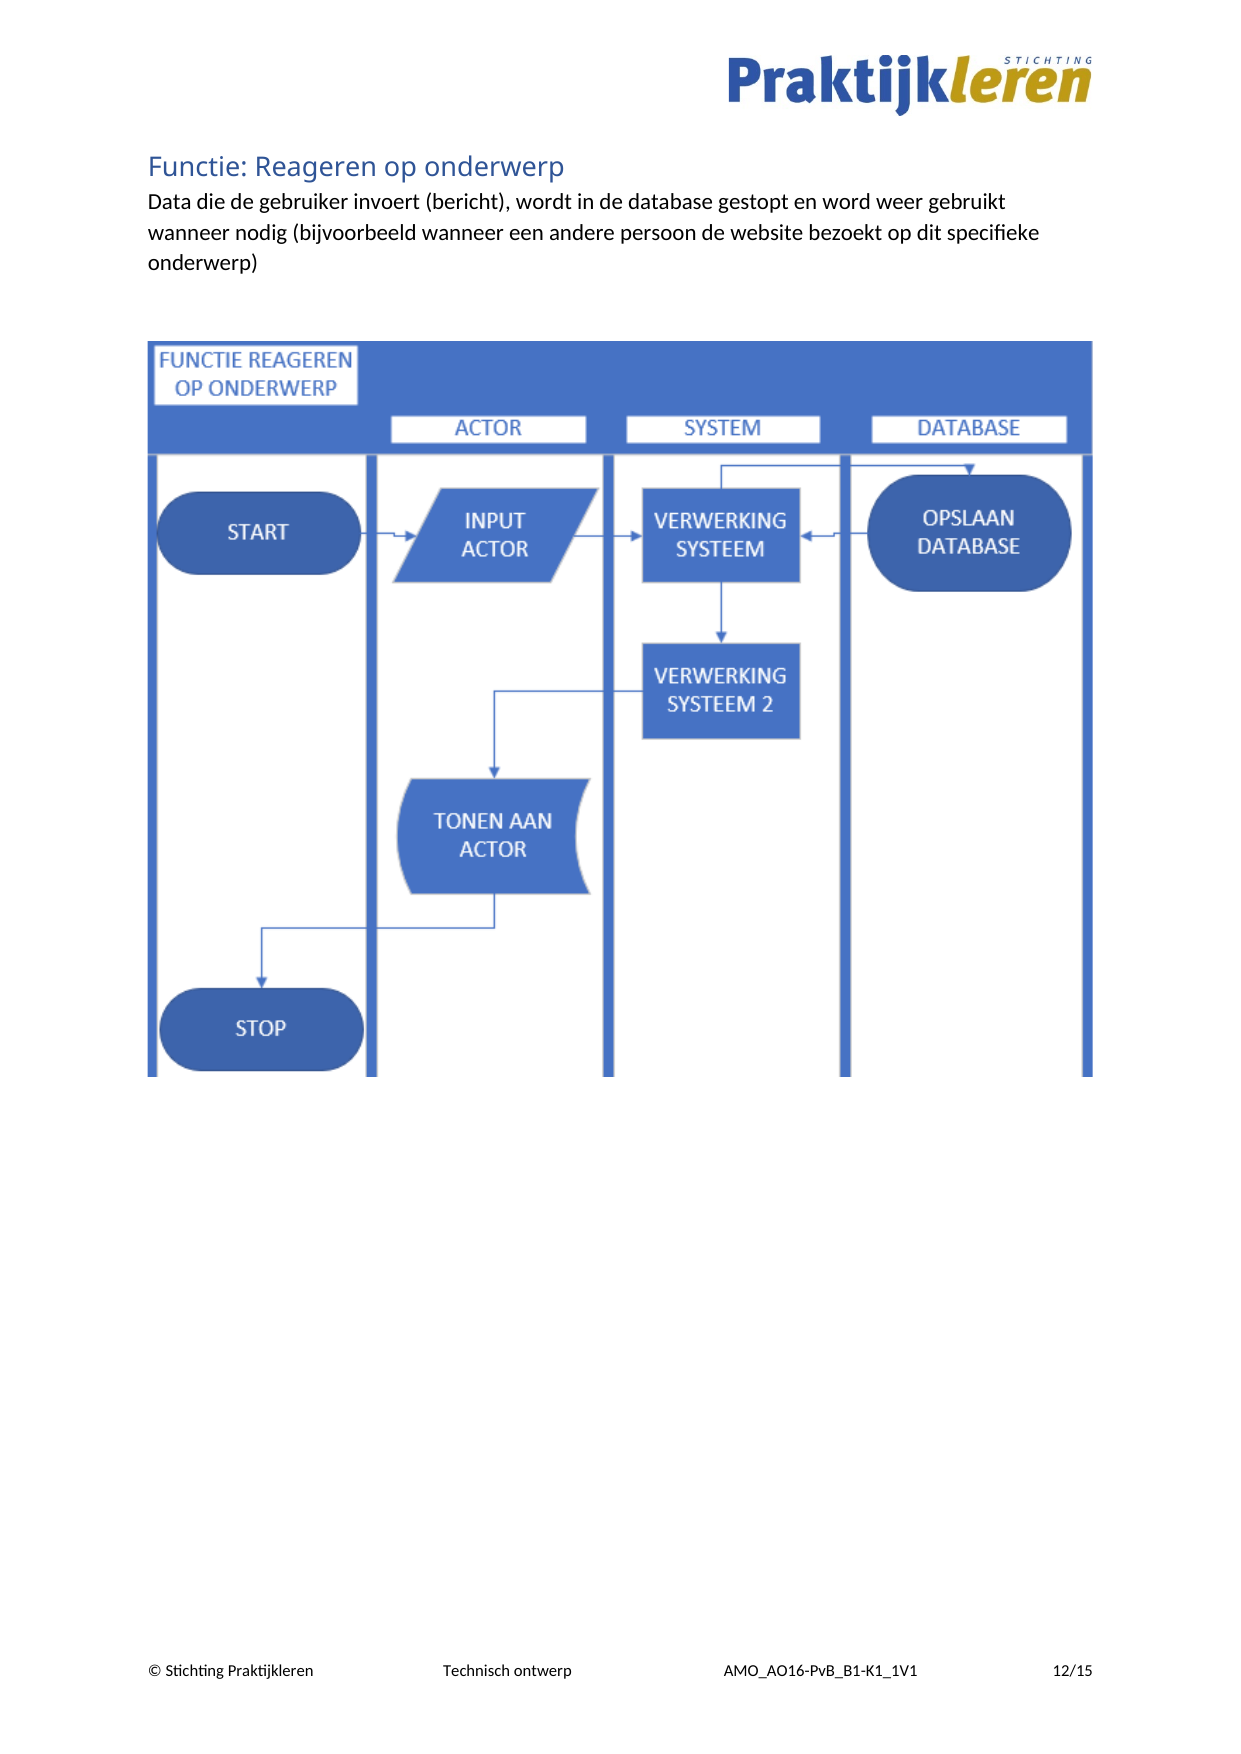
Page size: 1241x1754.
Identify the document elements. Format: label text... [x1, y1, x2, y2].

picture [147, 341, 1093, 1077]
subtitle Functie: Reageren op onderwerp [148, 148, 1093, 184]
picture [728, 55, 1092, 116]
text Data die de gebruiker invoert (bericht), wordt in de database gestopt en word weer gebruikt wanneer nodig (bijvoorbeeld wanneer een andere persoon de website bezoekt op dit specifieke onderwerp) [148, 187, 1093, 276]
